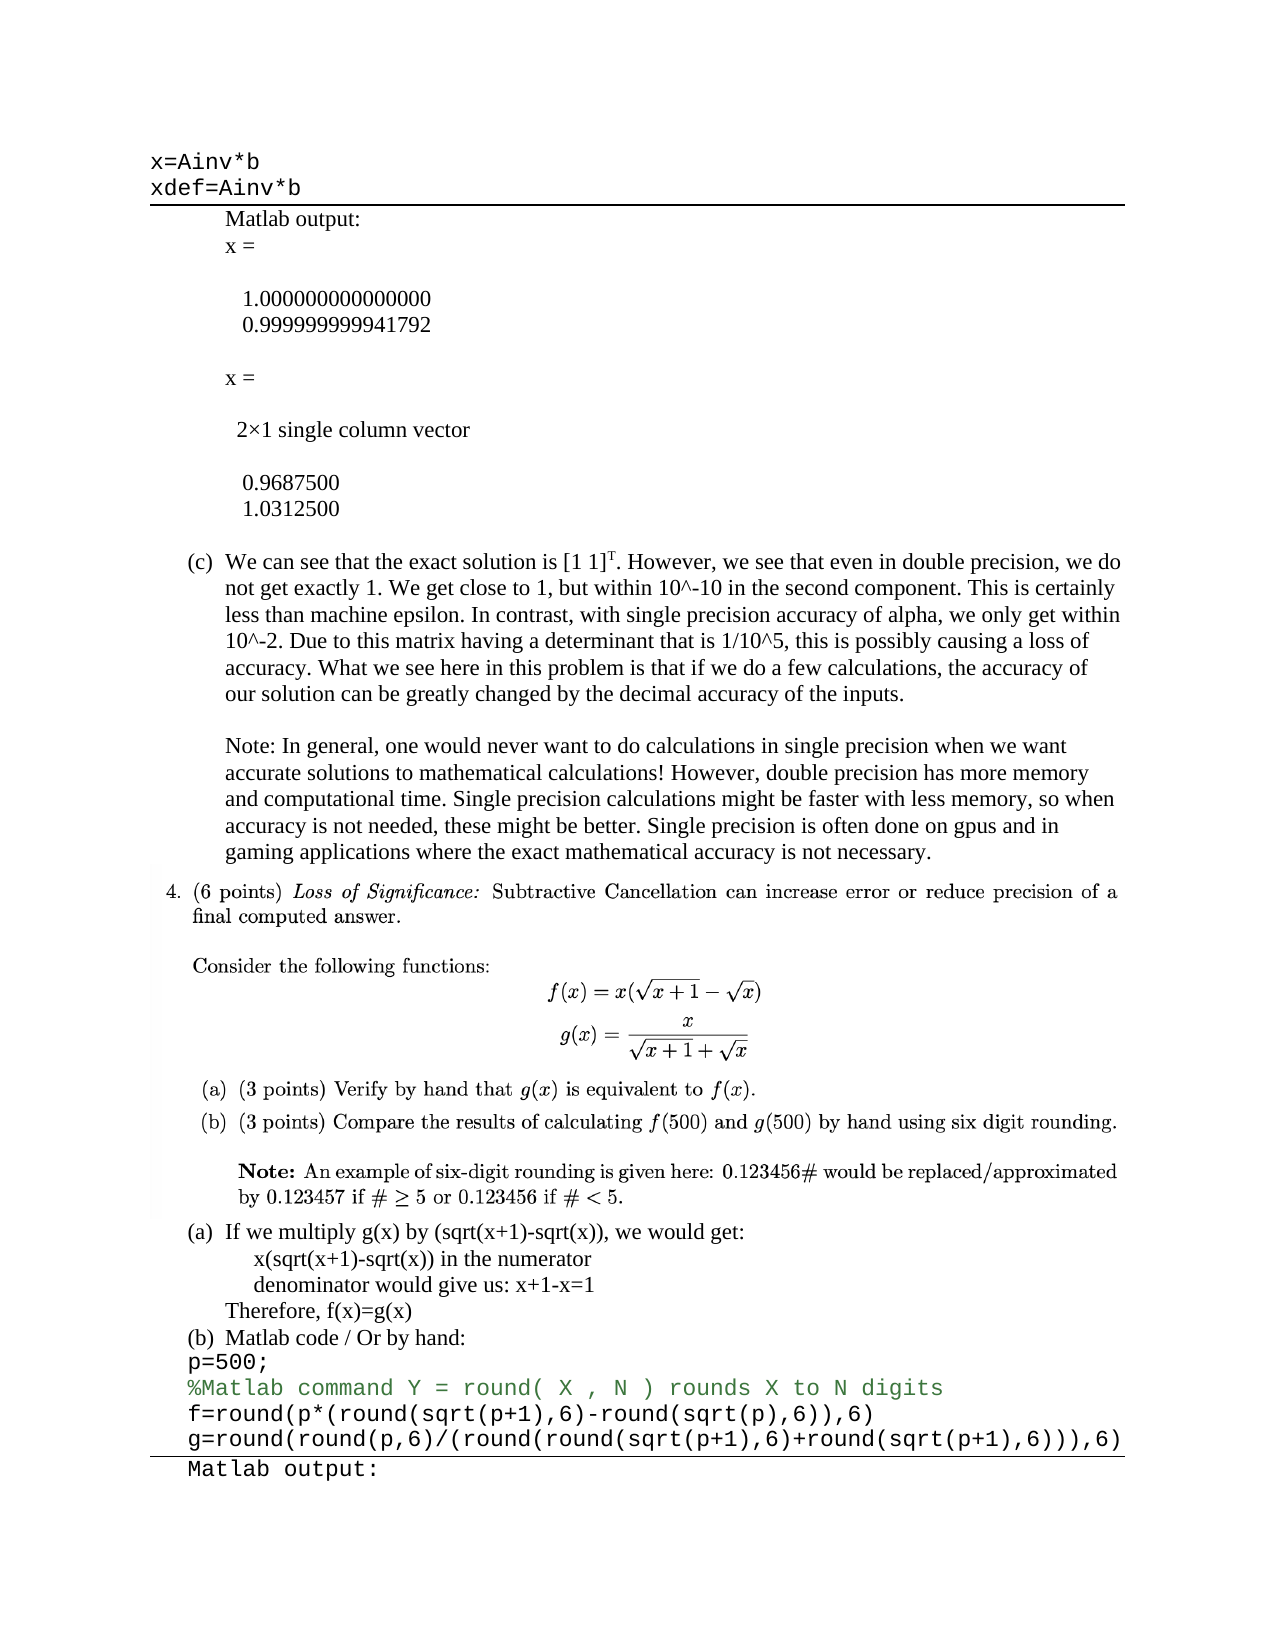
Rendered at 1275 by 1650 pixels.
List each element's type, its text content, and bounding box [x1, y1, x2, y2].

list 1.000000000000000 [225, 284, 1125, 311]
text f=round(p*(round(sqrt(p+1),6)-round(sqrt(p),6)),6) [150, 1402, 1125, 1428]
list Therefore, f(x)=g(x) [225, 1297, 1125, 1324]
text p=500; [187, 1350, 1125, 1376]
list denominator would give us: x+1-x=1 [225, 1271, 1125, 1297]
text Matlab output: [150, 1457, 1125, 1483]
list We can see that the exact solution is [1 1]T. However, we see that even in double precision, we do not get exactly 1. We get close to 1, but within 10^-10 in the second component. This is certainly less than machine epsilon. In contrast, with single precision accuracy of alpha, we only get within 10^-2. Due to this matrix having a determinant that is 1/10^5, this is possibly causing a loss of accuracy. What we see here in this problem is that if we do a few calculations, the accuracy of our solution can be greatly changed by the decimal accuracy of the inputs. [187, 548, 1125, 706]
picture [150, 864, 1125, 1219]
list Matlab output: [225, 206, 1125, 232]
text xdef=Ainv*b [150, 176, 1125, 204]
list 0.9687500 [225, 469, 1125, 495]
list Matlab code / Or by hand: [187, 1324, 1125, 1350]
list x = [225, 364, 1125, 390]
list Note: In general, one would never want to do calculations in single precision when we want accurate solutions to mathematical calculations! However, double precision has more memory and computational time. Single precision calculations might be faster with less memory, so when accuracy is not needed, these might be better. Single precision is often done on gpus and in gaming applications where the exact mathematical accuracy is not necessary. [225, 733, 1125, 864]
list 1.0312500 [225, 495, 1125, 522]
list 0.999999999941792 [225, 311, 1125, 337]
list x = [225, 232, 1125, 258]
list x(sqrt(x+1)-sqrt(x)) in the numerator [225, 1244, 1125, 1271]
text %Matlab command Y = round( X , N ) rounds X to N digits [150, 1376, 1125, 1402]
text x=Ainv*b [150, 150, 1125, 176]
list 2×1 single column vector [225, 416, 1125, 443]
text g=round(round(p,6)/(round(round(sqrt(p+1),6)+round(sqrt(p+1),6))),6) [150, 1428, 1125, 1456]
list If we multiply g(x) by (sqrt(x+1)-sqrt(x)), we would get: [187, 1219, 1125, 1244]
